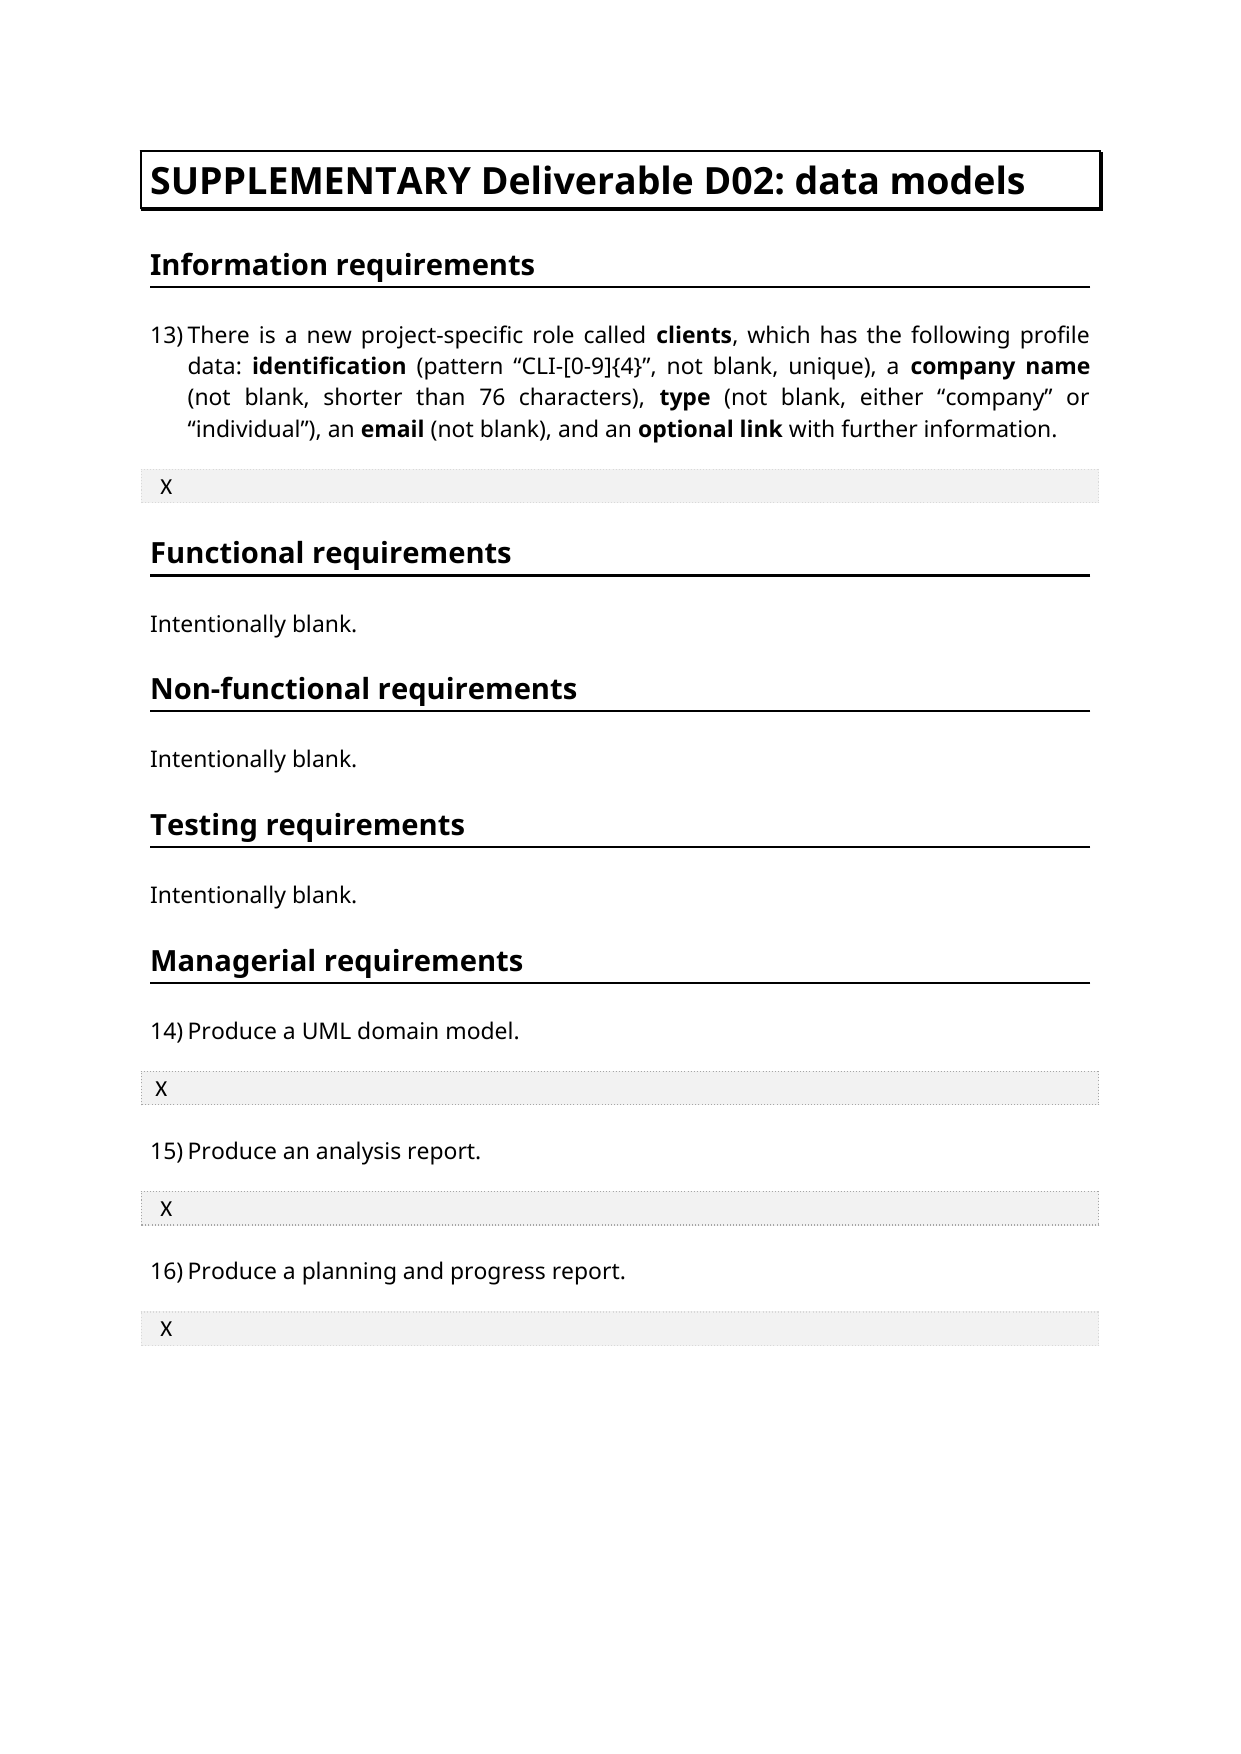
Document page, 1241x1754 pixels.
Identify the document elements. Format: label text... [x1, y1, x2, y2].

subtitle Information requirements [150, 244, 1090, 286]
list Produce an analysis report. [150, 1135, 1090, 1166]
text Intentionally blank. [150, 879, 1090, 910]
text Intentionally blank. [150, 743, 1090, 774]
subtitle Non-functional requirements [150, 668, 1090, 710]
subtitle SUPPLEMENTARY Deliverable D02: data models [142, 152, 1099, 207]
subtitle Managerial requirements [150, 940, 1090, 982]
subtitle Functional requirements [150, 533, 1090, 574]
list Produce a planning and progress report. [150, 1255, 1090, 1286]
text Intentionally blank. [150, 608, 1090, 639]
list Produce a UML domain model. [150, 1015, 1090, 1046]
list There is a new project-specific role called clients, which has the following profile data: identification (pattern “CLI-[0-9]{4}”, not blank, unique), a company name (not blank, shorter than 76 characters), type (not blank, either “company” or “individual”), an email (not blank), and an optional link with further information. [150, 319, 1090, 444]
subtitle Testing requirements [150, 804, 1090, 846]
